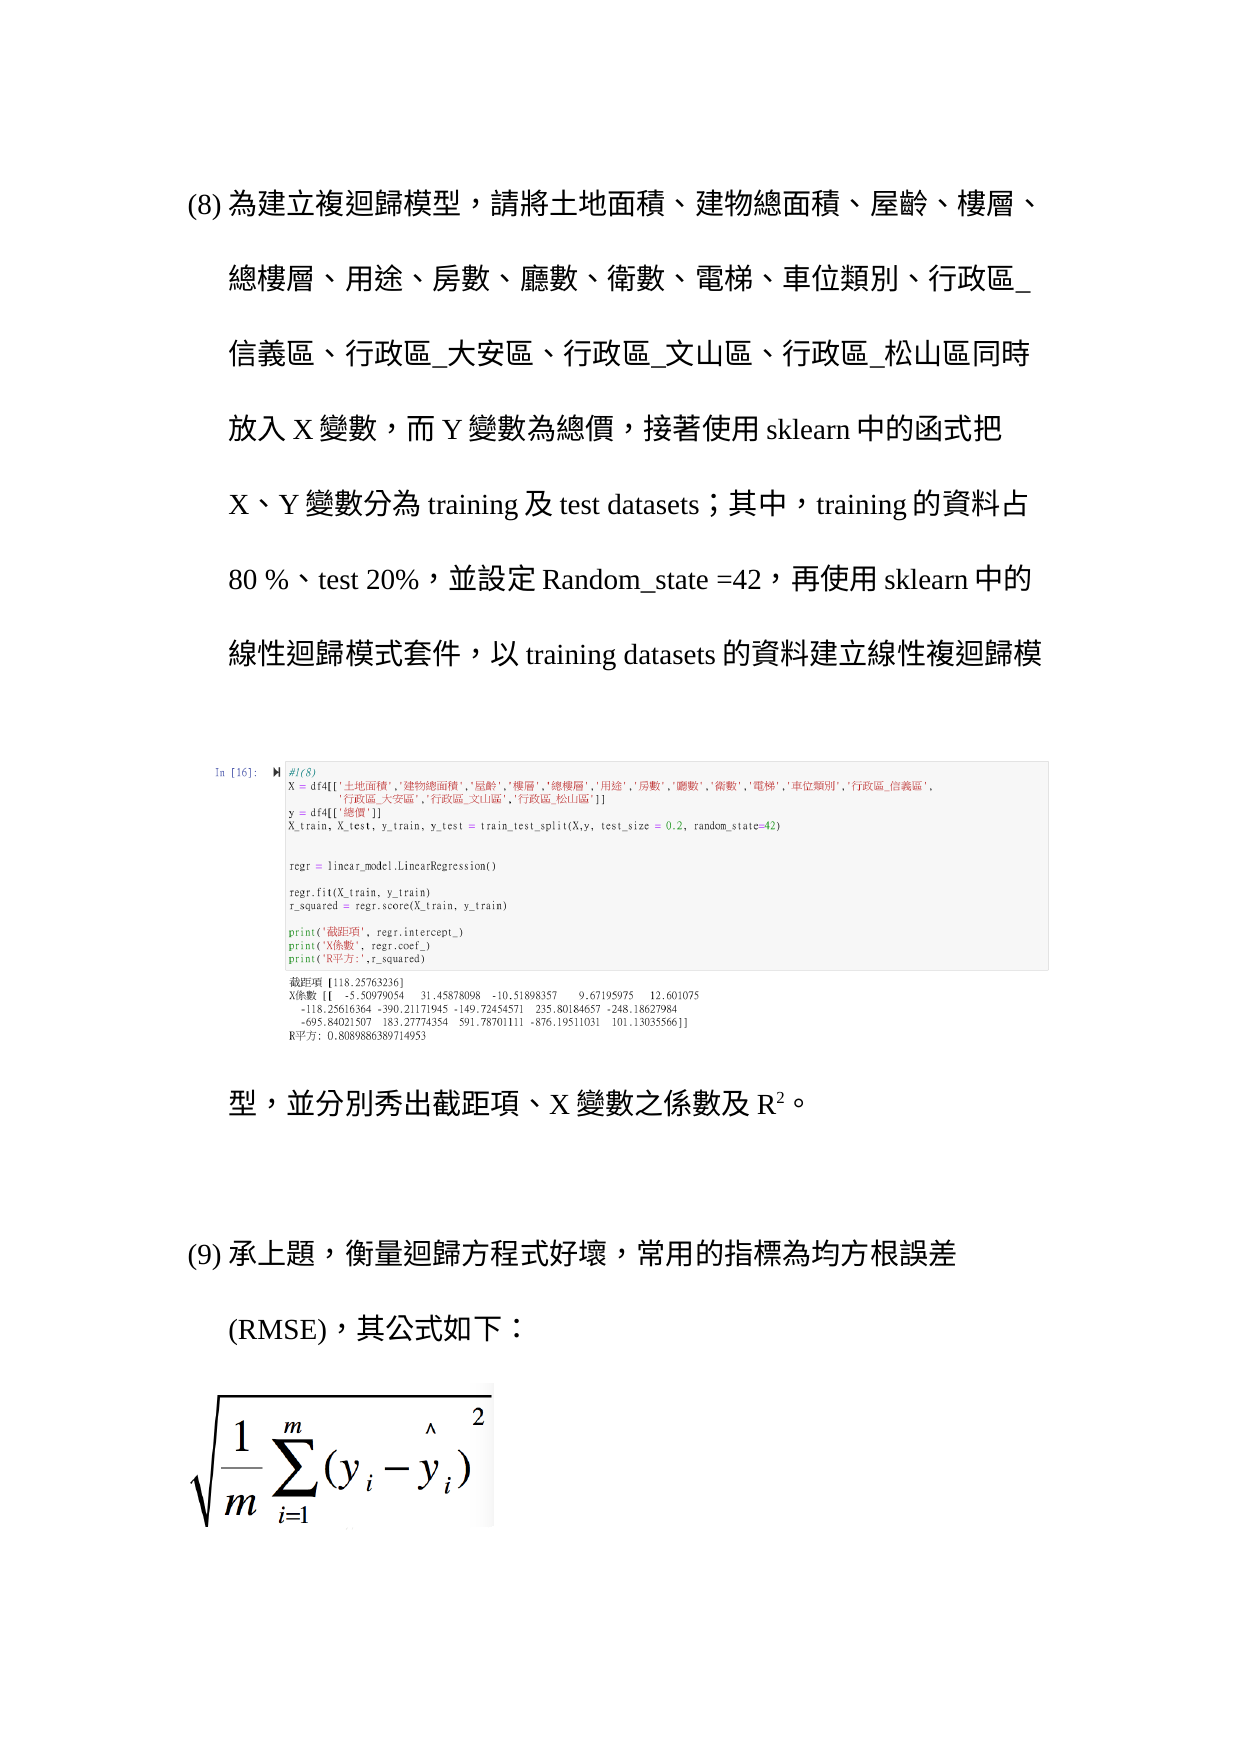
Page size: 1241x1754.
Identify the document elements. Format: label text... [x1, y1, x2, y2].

list 為建立複迴歸模型，請將土地面積、建物總面積、屋齡、樓層、總樓層、用途、房數、廳數、衛數、電梯、車位類別、行政區_信義區、行政區_大安區、行政區_文山區、行政區_松山區同時放入X變數，而Y變數為總價，接著使用sklearn中的函式把X、Y變數分為training及test datasets；其中，training的資料占80 %、test 20%，並設定Random_state =42，再使用sklearn中的線性迴歸模式套件，以training datasets的資料建立線性複迴歸模型，並分別秀出截距項、X變數之係數及R2。 [187, 164, 1053, 756]
picture [187, 756, 1053, 1051]
list 為建立複迴歸模型，請將土地面積、建物總面積、屋齡、樓層、總樓層、用途、房數、廳數、衛數、電梯、車位類別、行政區_信義區、行政區_大安區、行政區_文山區、行政區_松山區同時放入X變數，而Y變數為總價，接著使用sklearn中的函式把X、Y變數分為training及test datasets；其中，training的資料占80 %、test 20%，並設定Random_state =42，再使用sklearn中的線性迴歸模式套件，以training datasets的資料建立線性複迴歸模型，並分別秀出截距項、X變數之係數及R2。 [187, 1051, 1053, 1139]
list 承上題，衡量迴歸方程式好壞，常用的指標為均方根誤差(RMSE)，其公式如下： [187, 1214, 1053, 1364]
picture [187, 1383, 494, 1530]
